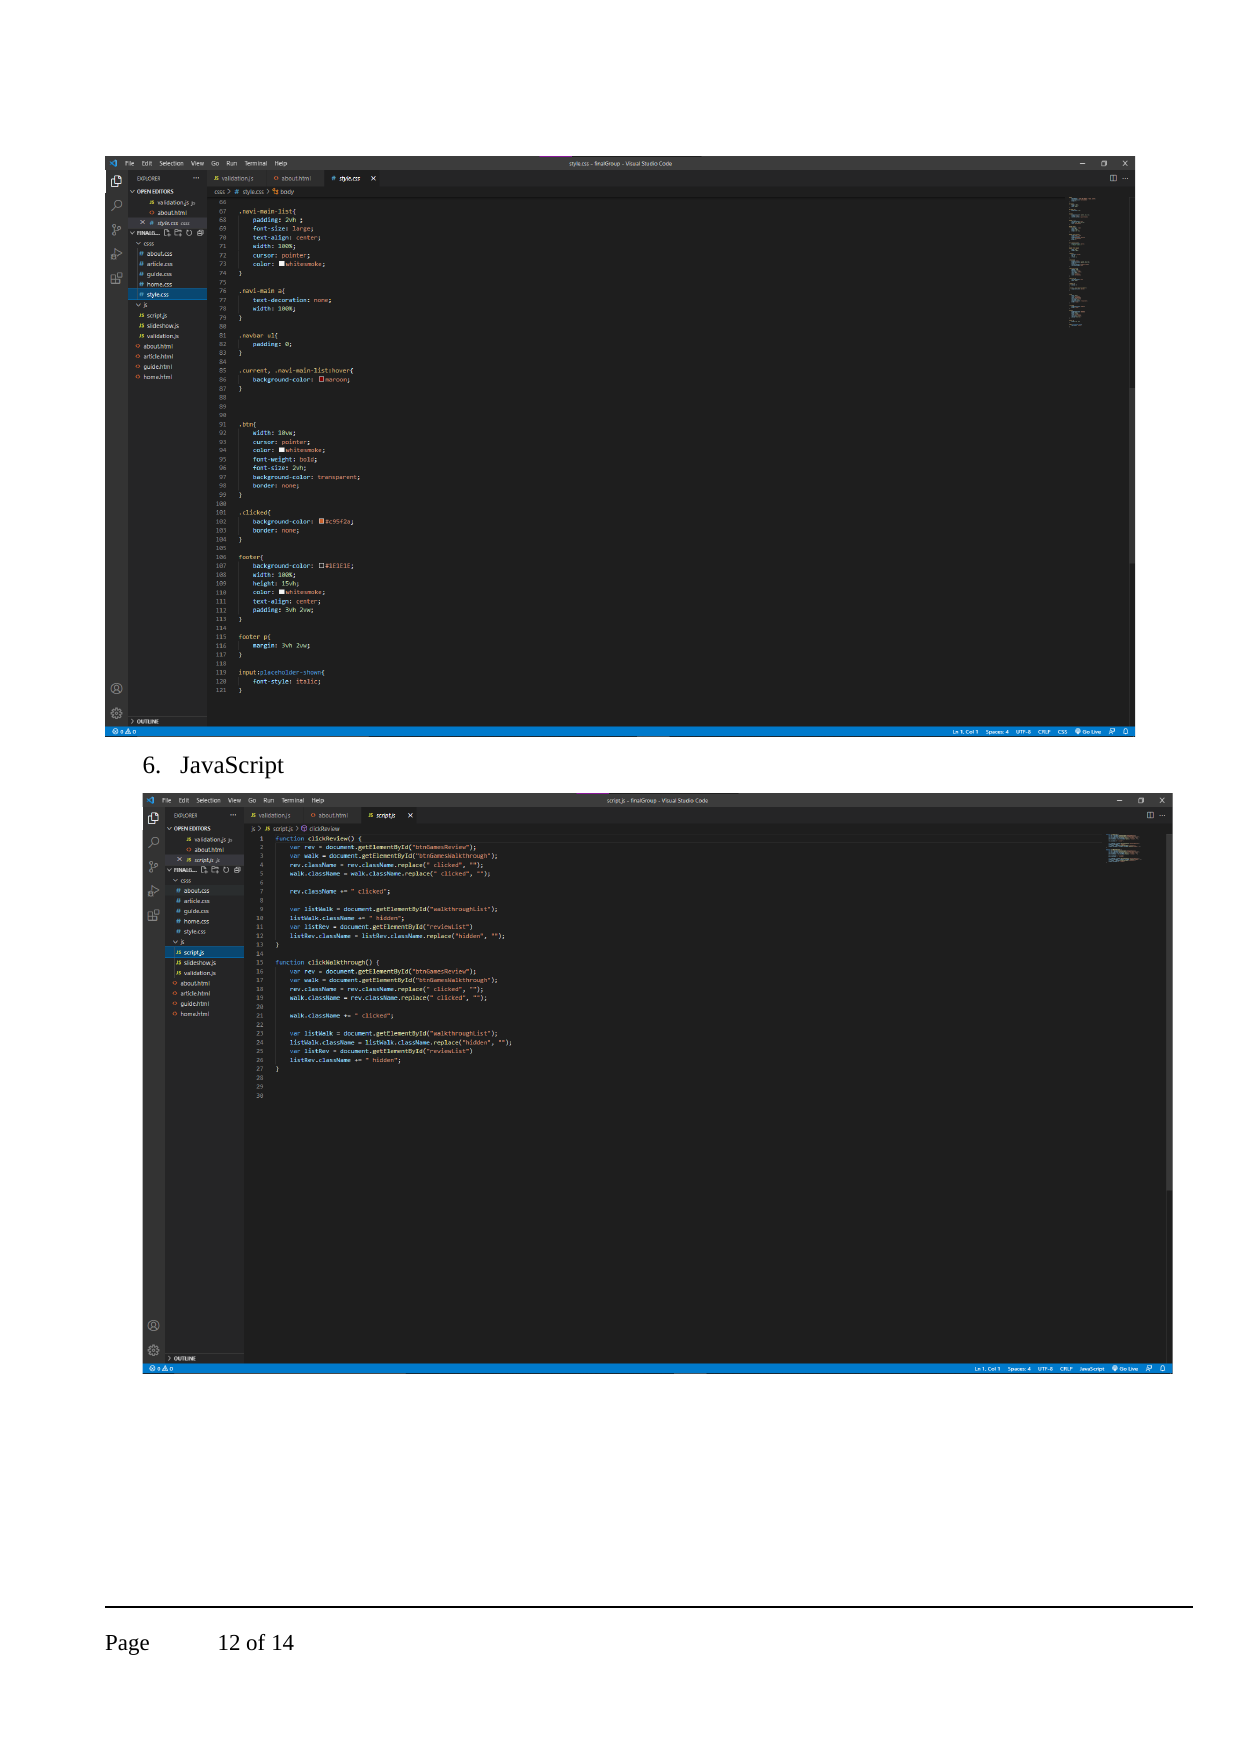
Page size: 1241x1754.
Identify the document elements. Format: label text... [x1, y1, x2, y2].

picture [142, 793, 1173, 1374]
list JavaScript [142, 751, 1135, 779]
picture [105, 156, 1136, 737]
